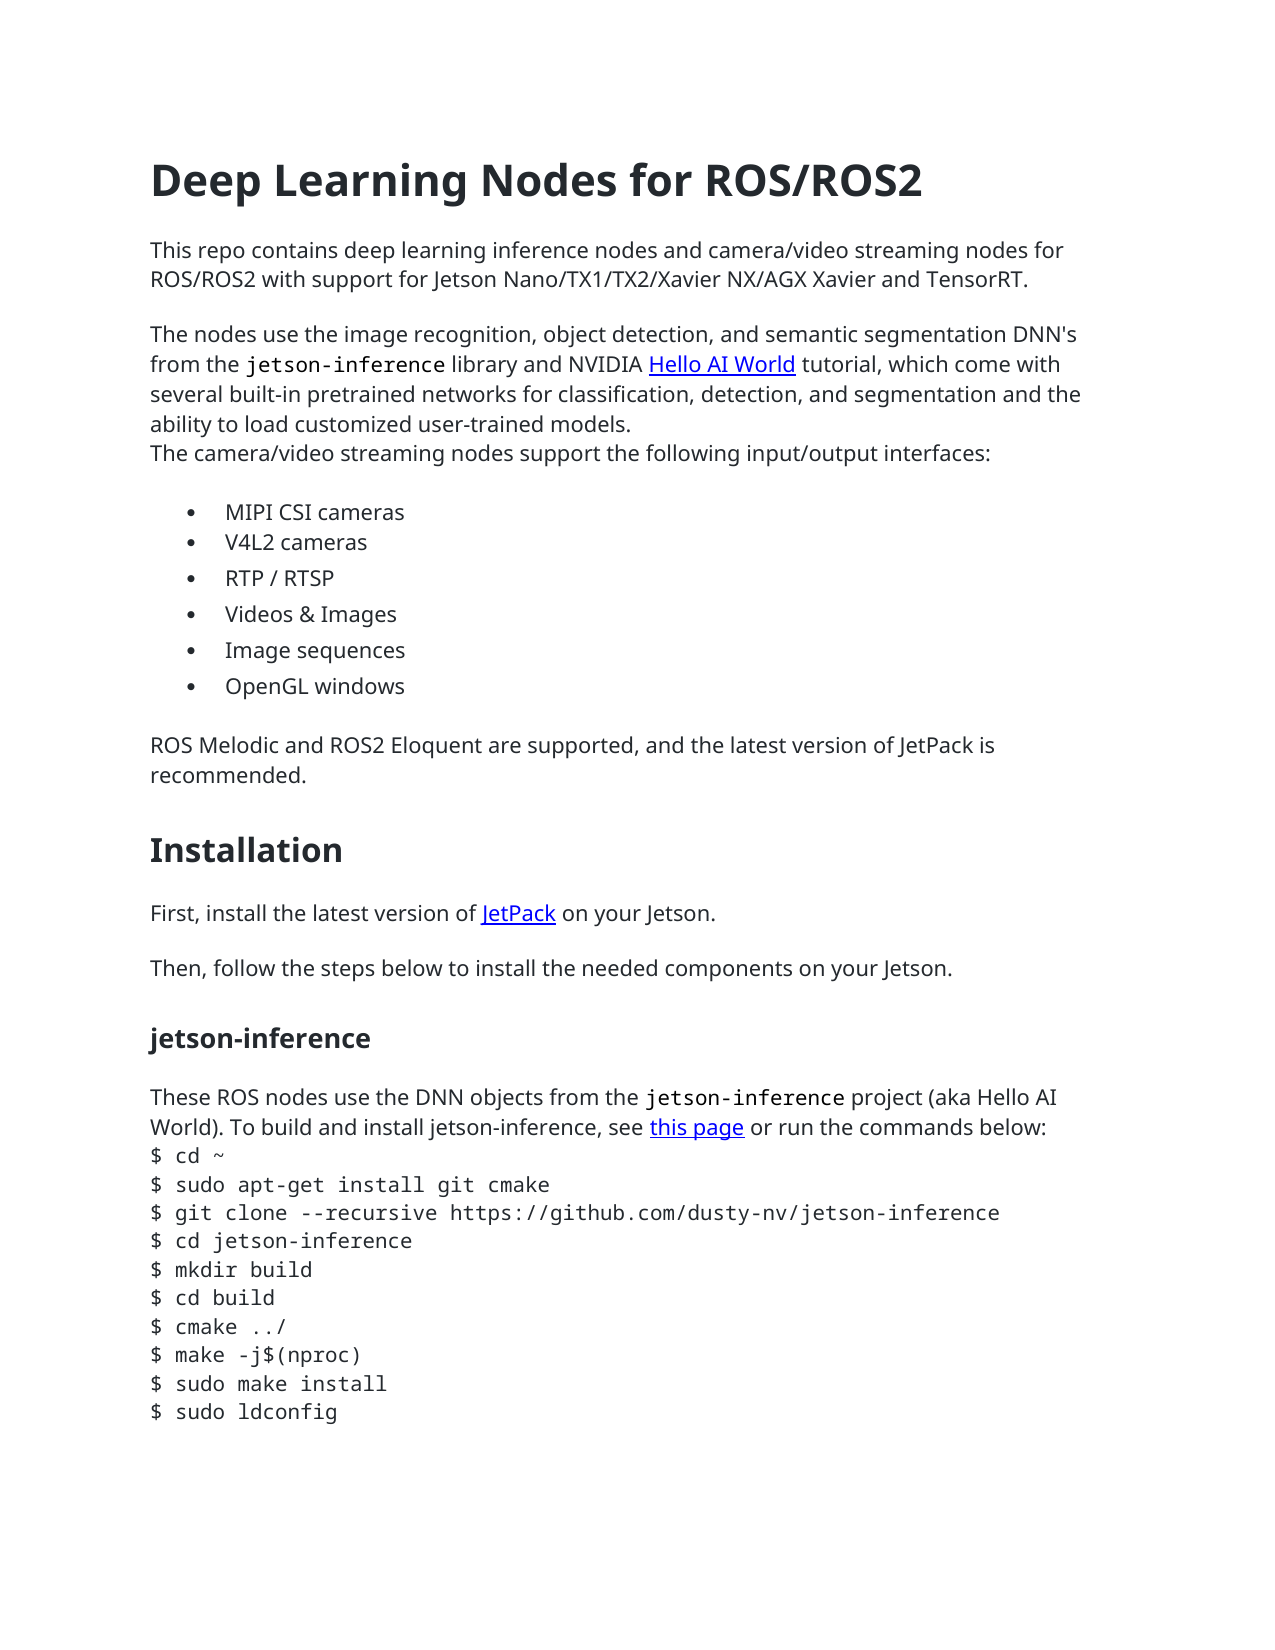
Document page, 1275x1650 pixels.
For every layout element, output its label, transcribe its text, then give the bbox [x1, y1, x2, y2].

text $ sudo apt-get install git cmake [150, 1170, 1125, 1198]
list Image sequences [187, 635, 1125, 665]
list OpenGL windows [187, 671, 1125, 701]
text The camera/video streaming nodes support the following input/output interfaces: [150, 438, 1125, 468]
text Then, follow the steps below to install the needed components on your Jetson. [150, 952, 1125, 982]
list V4L2 cameras [187, 527, 1125, 557]
text $ cd ~ [150, 1141, 1125, 1170]
list Videos & Images [187, 599, 1125, 629]
text jetson-inference [150, 1020, 1125, 1057]
list MIPI CSI cameras [187, 497, 1125, 527]
text The nodes use the image recognition, object detection, and semantic segmentation DNN's from the jetson-inference library and NVIDIA Hello AI World tutorial, which come with several built-in pretrained networks for classification, detection, and segmentation and the ability to load customized user-trained models. [150, 319, 1125, 438]
text $ sudo make install [150, 1369, 1125, 1397]
text These ROS nodes use the DNN objects from the jetson-inference project (aka Hello AI World). To build and install jetson-inference, see this page or run the commands below: [150, 1082, 1125, 1141]
text This repo contains deep learning inference nodes and camera/video streaming nodes for ROS/ROS2 with support for Jetson Nano/TX1/TX2/Xavier NX/AGX Xavier and TensorRT. [150, 234, 1125, 294]
text $ sudo ldconfig [150, 1397, 1125, 1426]
text $ cmake ../ [150, 1312, 1125, 1340]
text $ cd build [150, 1283, 1125, 1312]
text $ make -j$(nproc) [150, 1340, 1125, 1369]
text First, install the latest version of JetPack on your Jetson. [150, 898, 1125, 927]
text Installation [150, 827, 1125, 873]
text $ git clone --recursive https://github.com/dusty-nv/jetson-inference [150, 1198, 1125, 1227]
text $ mkdir build [150, 1255, 1125, 1283]
text $ cd jetson-inference [150, 1227, 1125, 1255]
text ROS Melodic and ROS2 Eloquent are supported, and the latest version of JetPack is recommended. [150, 730, 1125, 790]
list RTP / RTSP [187, 563, 1125, 593]
text Deep Learning Nodes for ROS/ROS2 [150, 150, 1125, 209]
